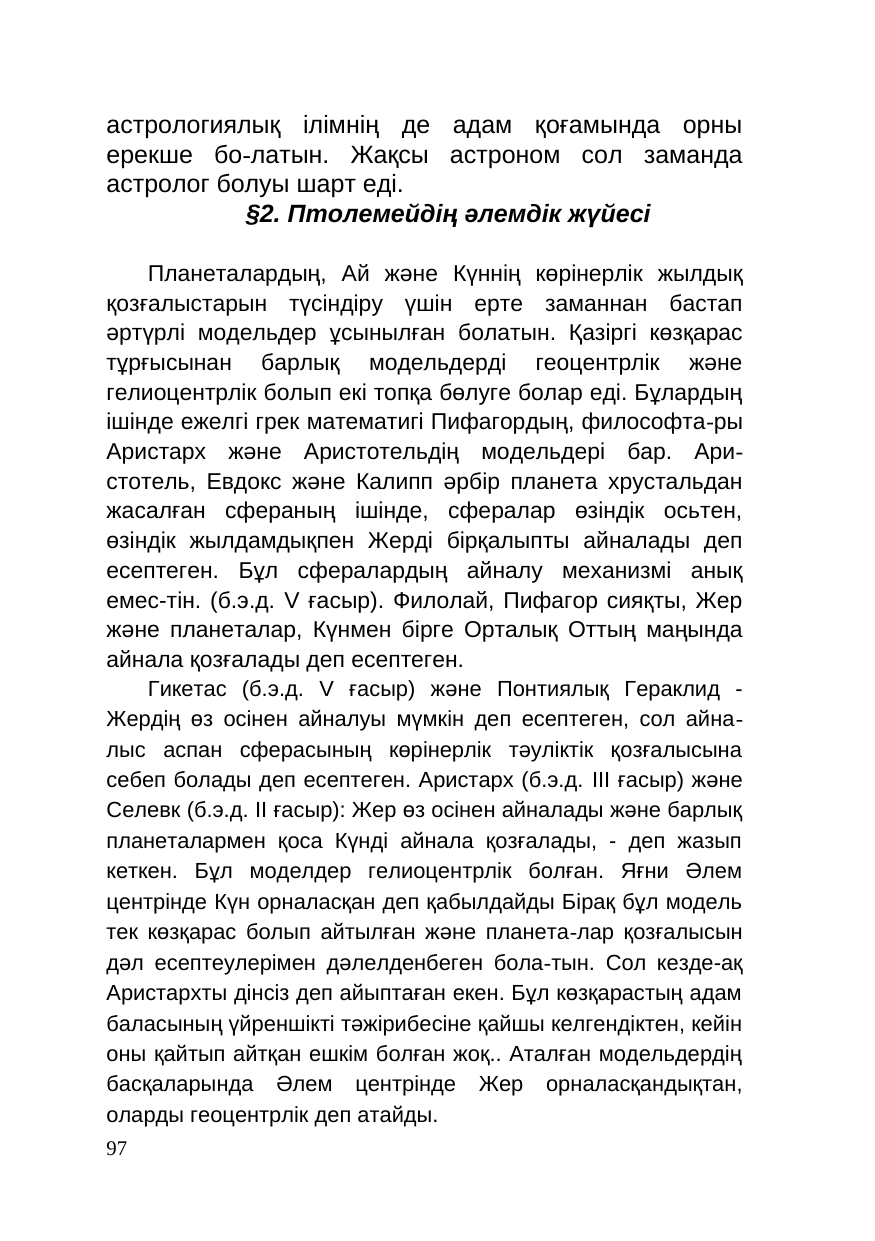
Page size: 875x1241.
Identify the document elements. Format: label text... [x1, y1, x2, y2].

text 97 [106, 1136, 743, 1160]
text §2. Птолемейдің әлемдік жүйесі [246, 199, 743, 228]
text Гикетас (б.э.д. V ғасыр) және Понтиялық Гераклид - Жердің өз осінен айналуы мүмкін деп есептеген, сол айна-лыс аспан сферасының көрінерлік тәуліктік қозғалысына себеп болады деп есептеген. Аристарх (б.э.д. III ғасыр) және Селевк (б.э.д. II ғасыр): Жер өз осінен айналады және барлық планеталармен қоса Күнді айнала қозғалады, - деп жазып кеткен. Бұл моделдер гелиоцентрлік болған. Яғни Әлем центрінде Күн орналасқан деп қабылдайды Бірақ бұл модель тек көзқарас болып айтылған және планета-лар қозғалысын дәл есептеулерімен дәлелденбеген бола-тын. Сол кезде-ақ Аристархты дінсіз деп айыптаған екен. Бұл көзқарастың адам баласының үйреншікті тәжірибесіне қайшы келгендіктен, кейін оны қайтып айтқан ешкім болған жоқ.. Аталған модельдердің басқаларында Әлем центрінде Жер орналасқандықтан, оларды геоцентрлік деп атайды. [106, 676, 743, 1127]
text астрологиялық ілімнің де адам қоғамында орны ерекше бо-латын. Жақсы астроном сол заманда астролог болуы шарт еді. [106, 110, 743, 198]
text Планеталардың, Ай және Күннің көрінерлік жылдық қозғалыстарын түсіндіру үшін ерте заманнан бастап әртүрлі модельдер ұсынылған болатын. Қазіргі көзқарас тұрғысынан барлық модельдерді геоцентрлік және гелиоцентрлік болып екі топқа бөлуге болар еді. Бұлардың ішінде ежелгі грек математигі Пифагордың, философта-ры Аристарх және Аристотельдің модельдері бар. Ари-стотель, Евдокс және Калипп әрбір планета хрустальдан жасалған сфераның ішінде, сфералар өзіндік осьтен, өзіндік жылдамдықпен Жерді бірқалыпты айналады деп есептеген. Бұл сфералардың айналу механизмі анық емес-тін. (б.э.д. V ғасыр). Филолай, Пифагор сияқты, Жер және планеталар, Күнмен бірге Орталық Оттың маңында айнала қозғалады деп есептеген. [106, 260, 743, 672]
